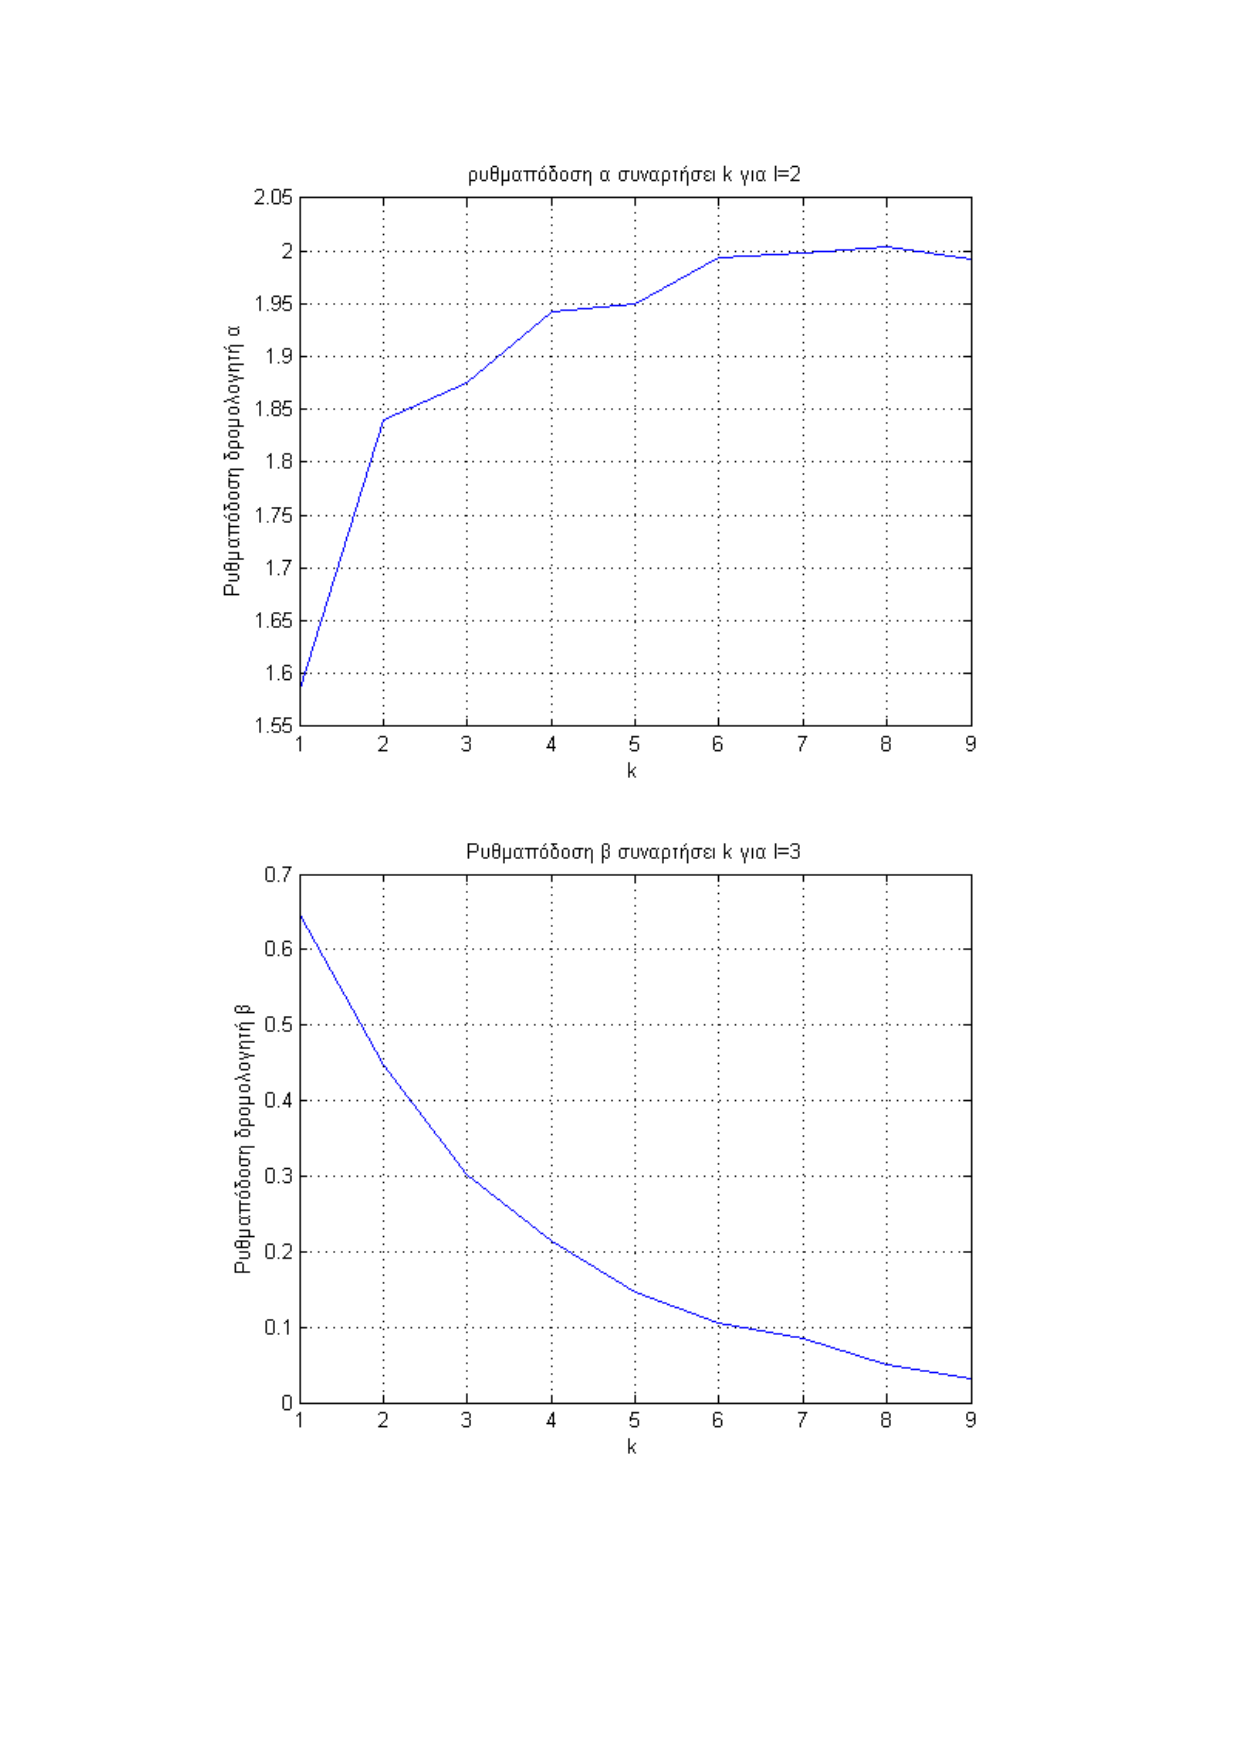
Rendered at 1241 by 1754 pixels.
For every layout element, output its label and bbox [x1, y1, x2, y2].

picture [187, 825, 1053, 1474]
picture [187, 150, 1053, 798]
